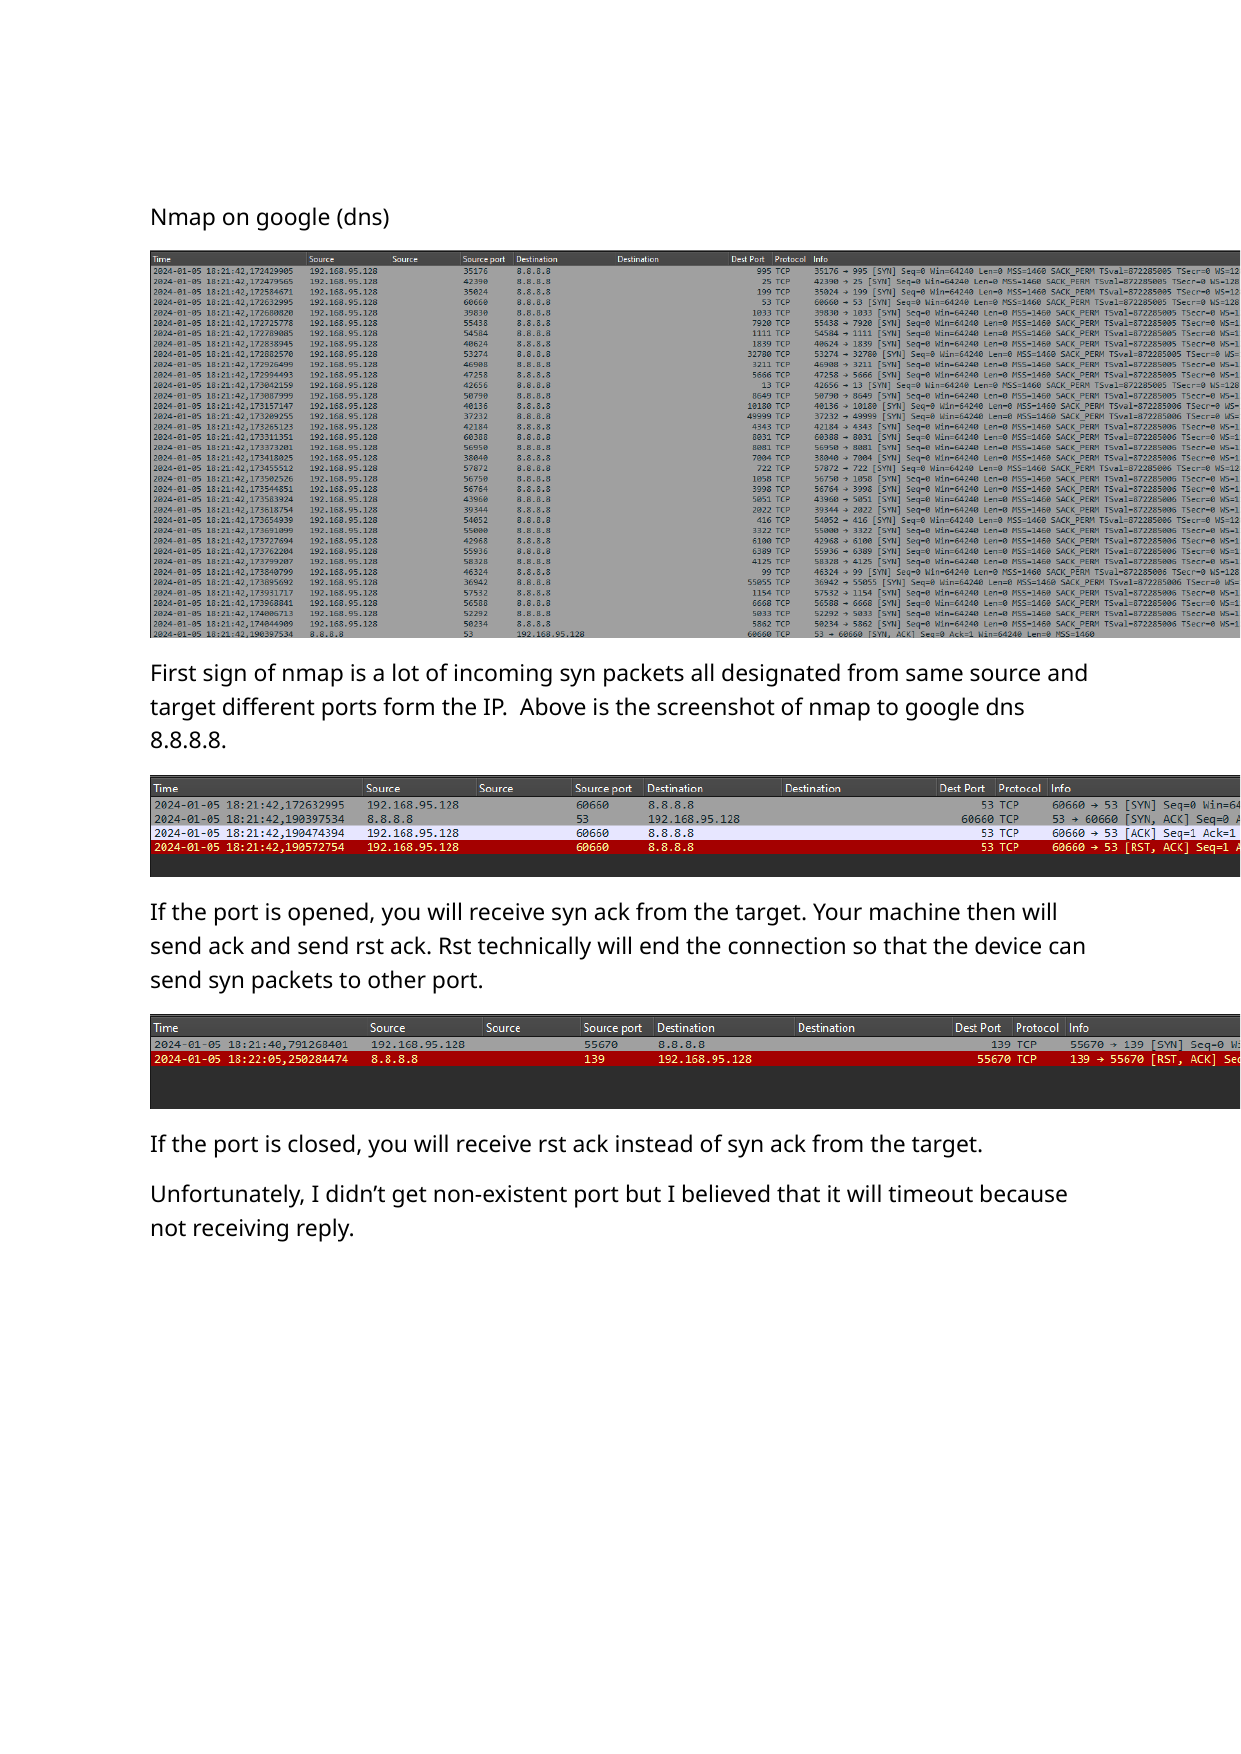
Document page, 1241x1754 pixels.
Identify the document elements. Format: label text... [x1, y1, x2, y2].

text Unfortunately, I didn’t get non-existent port but I believed that it will timeout because not receiving reply. [150, 1178, 1090, 1243]
text If the port is opened, you will receive syn ack from the target. Your machine then will send ack and send rst ack. Rst technically will end the connection so that the device can send syn packets to other port. [150, 896, 1090, 995]
text First sign of nmap is a lot of incoming syn packets all designated from same source and target different ports form the IP. Above is the screenshot of nmap to google dns 8.8.8.8. [150, 657, 1090, 756]
picture [150, 1014, 1241, 1109]
picture [150, 775, 1241, 877]
text Nmap on google (dns) [150, 200, 1090, 232]
text If the port is closed, you will receive rst ack instead of syn ack from the target. [150, 1128, 1090, 1159]
picture [150, 250, 1241, 638]
